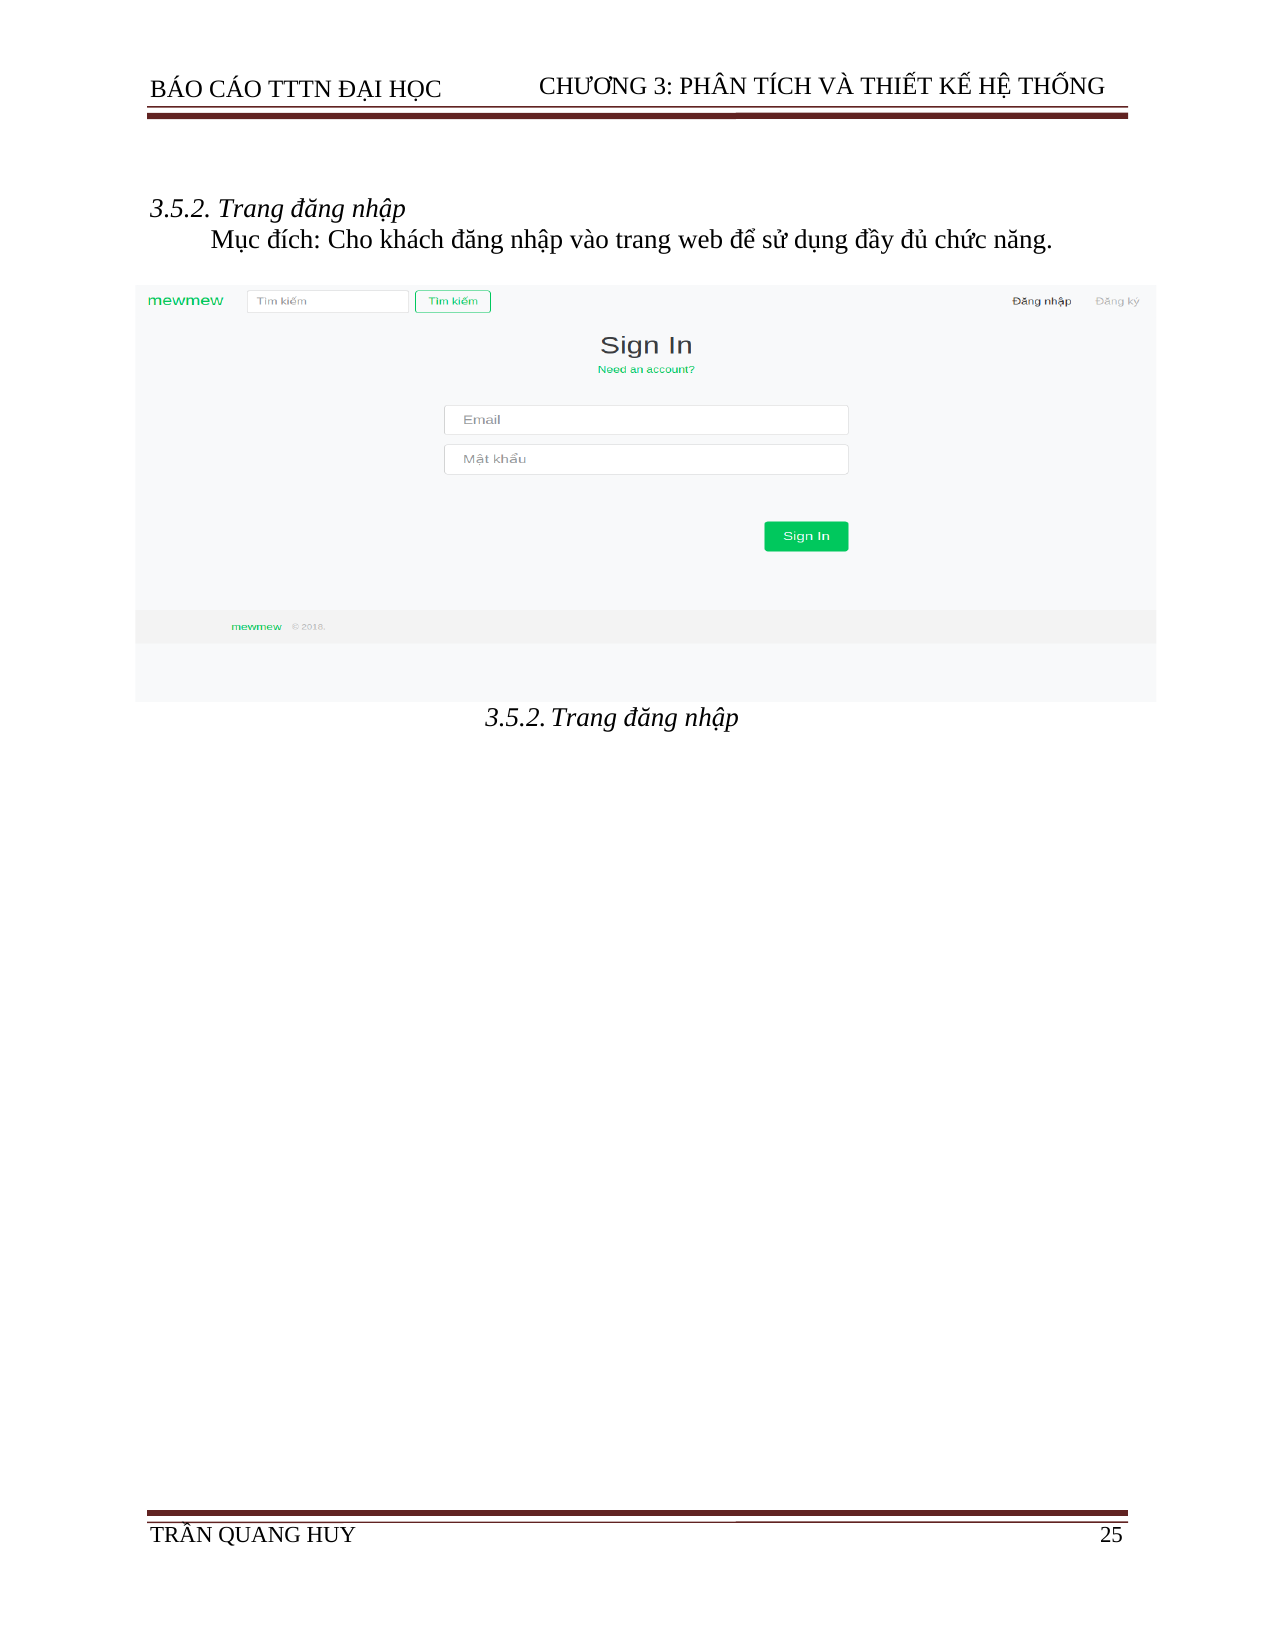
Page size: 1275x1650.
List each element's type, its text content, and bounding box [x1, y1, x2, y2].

list Trang đăng nhập [70, 701, 1156, 733]
subtitle 3.5.2. Trang đăng nhập [150, 192, 1156, 223]
text Mục đích: Cho khách đăng nhập vào trang web để sử dụng đầy đủ chức năng. [135, 223, 1156, 255]
picture [135, 285, 1157, 702]
